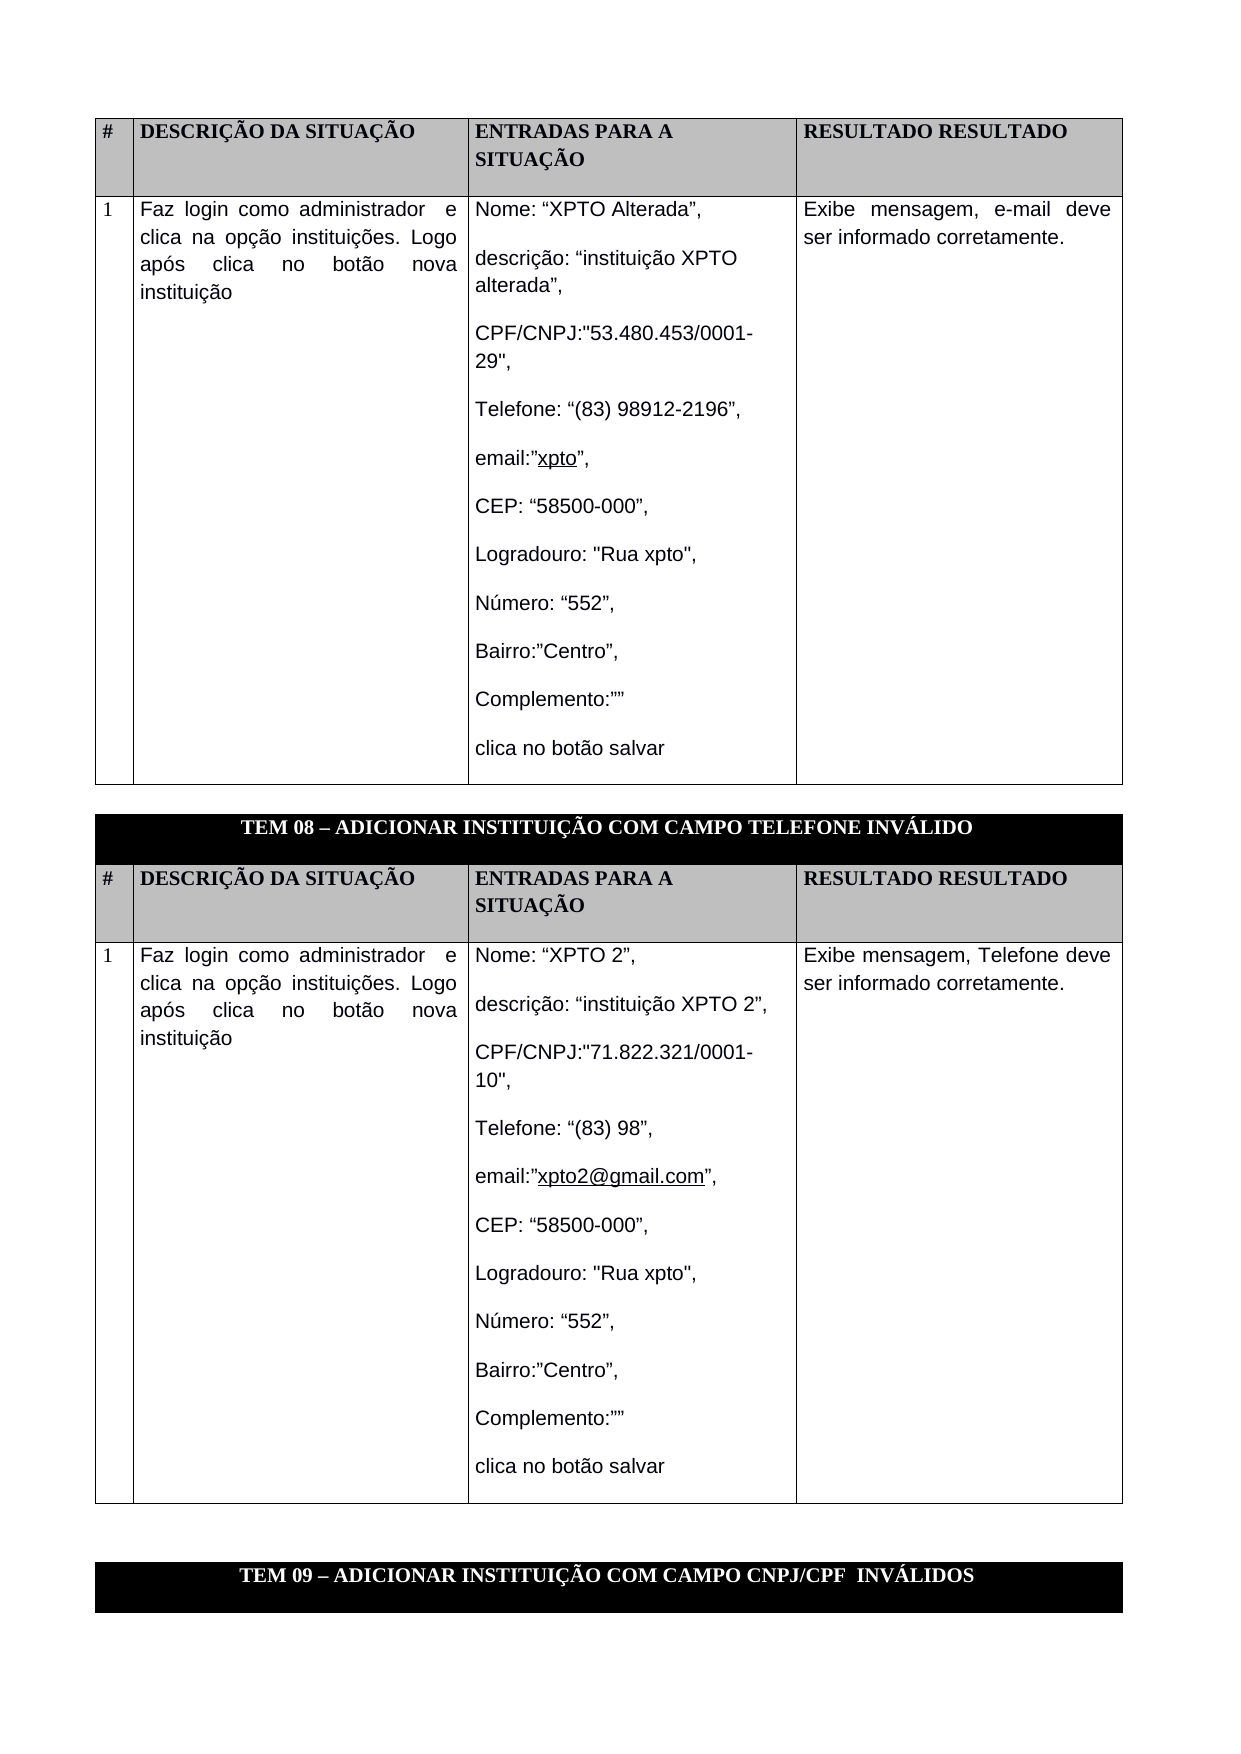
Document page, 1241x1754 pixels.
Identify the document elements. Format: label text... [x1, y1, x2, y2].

table_header TEM 09 – ADICIONAR INSTITUIÇÃO COM CAMPO CNPJ/CPF INVÁLIDOS [96, 1563, 1122, 1612]
table_cell 1 [96, 943, 133, 1503]
table_cell RESULTADO RESULTADO [797, 865, 1122, 942]
table_cell # [96, 865, 133, 942]
table_cell Nome: “XPTO Alterada”, descrição: “instituição XPTO alterada”, CPF/CNPJ:"53.480.453/0001-29", Telefone: “(83) 98912-2196”, email:”xpto”, CEP: “58500-000”, Logradouro: "Rua xpto", Número: “552”, Bairro:”Centro”, Complemento:”” clica no botão salvar [469, 197, 796, 784]
table_cell RESULTADO RESULTADO [797, 119, 1122, 196]
table_cell Nome: “XPTO 2”, descrição: “instituição XPTO 2”, CPF/CNPJ:"71.822.321/0001-10", Telefone: “(83) 98”, email:”xpto2@gmail.com”, CEP: “58500-000”, Logradouro: "Rua xpto", Número: “552”, Bairro:”Centro”, Complemento:”” clica no botão salvar [469, 943, 796, 1503]
table_cell ENTRADAS PARA A SITUAÇÃO [469, 119, 796, 196]
table_cell Exibe mensagem, e-mail deve ser informado corretamente. [797, 197, 1122, 784]
table_cell 1 [96, 197, 133, 784]
table_cell DESCRIÇÃO DA SITUAÇÃO [134, 865, 468, 942]
table_cell DESCRIÇÃO DA SITUAÇÃO [134, 119, 468, 196]
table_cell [134, 197, 468, 784]
table_cell ENTRADAS PARA A SITUAÇÃO [469, 865, 796, 942]
table_cell Exibe mensagem, Telefone deve ser informado corretamente. [797, 943, 1122, 1503]
table_header TEM 08 – ADICIONAR INSTITUIÇÃO COM CAMPO TELEFONE INVÁLIDO [96, 815, 1122, 864]
table_cell # [96, 119, 133, 196]
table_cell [134, 943, 468, 1503]
